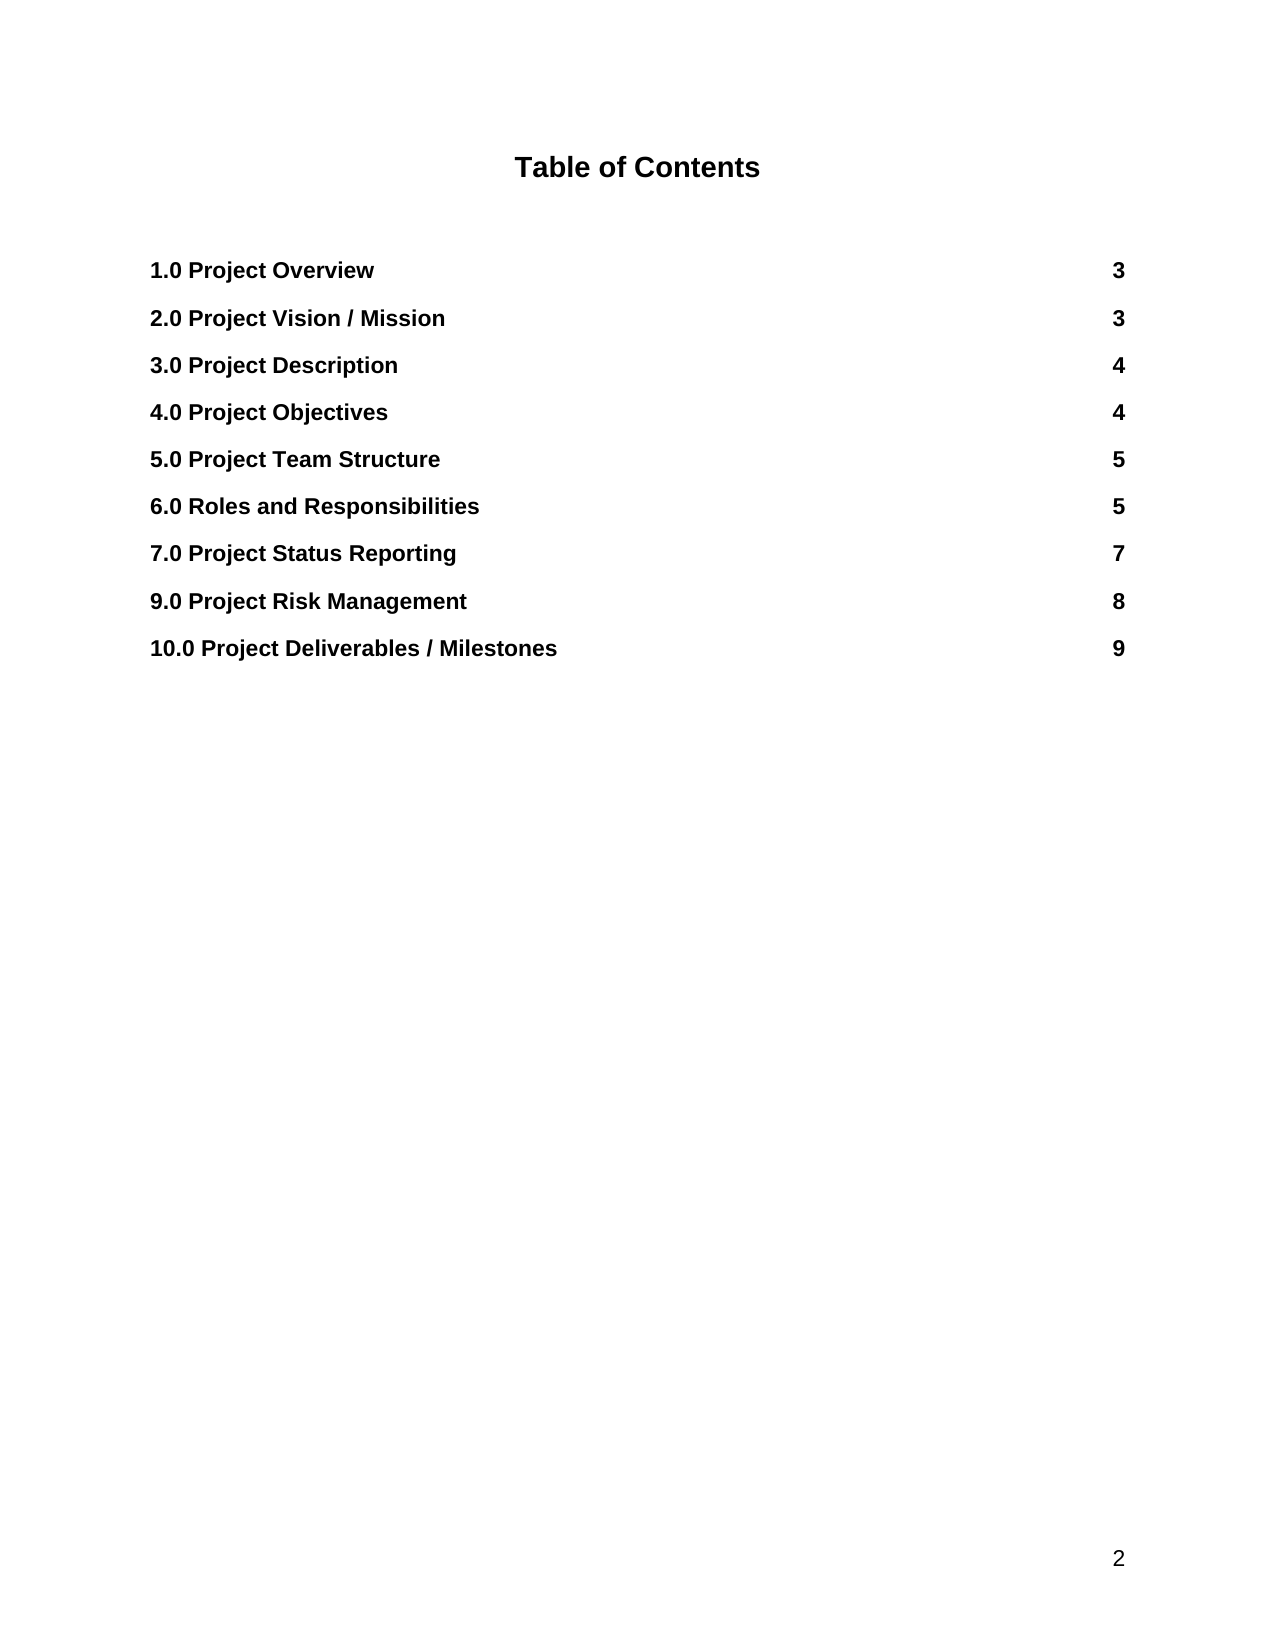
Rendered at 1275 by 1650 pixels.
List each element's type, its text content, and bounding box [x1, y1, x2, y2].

text Table of Contents [150, 150, 1125, 183]
